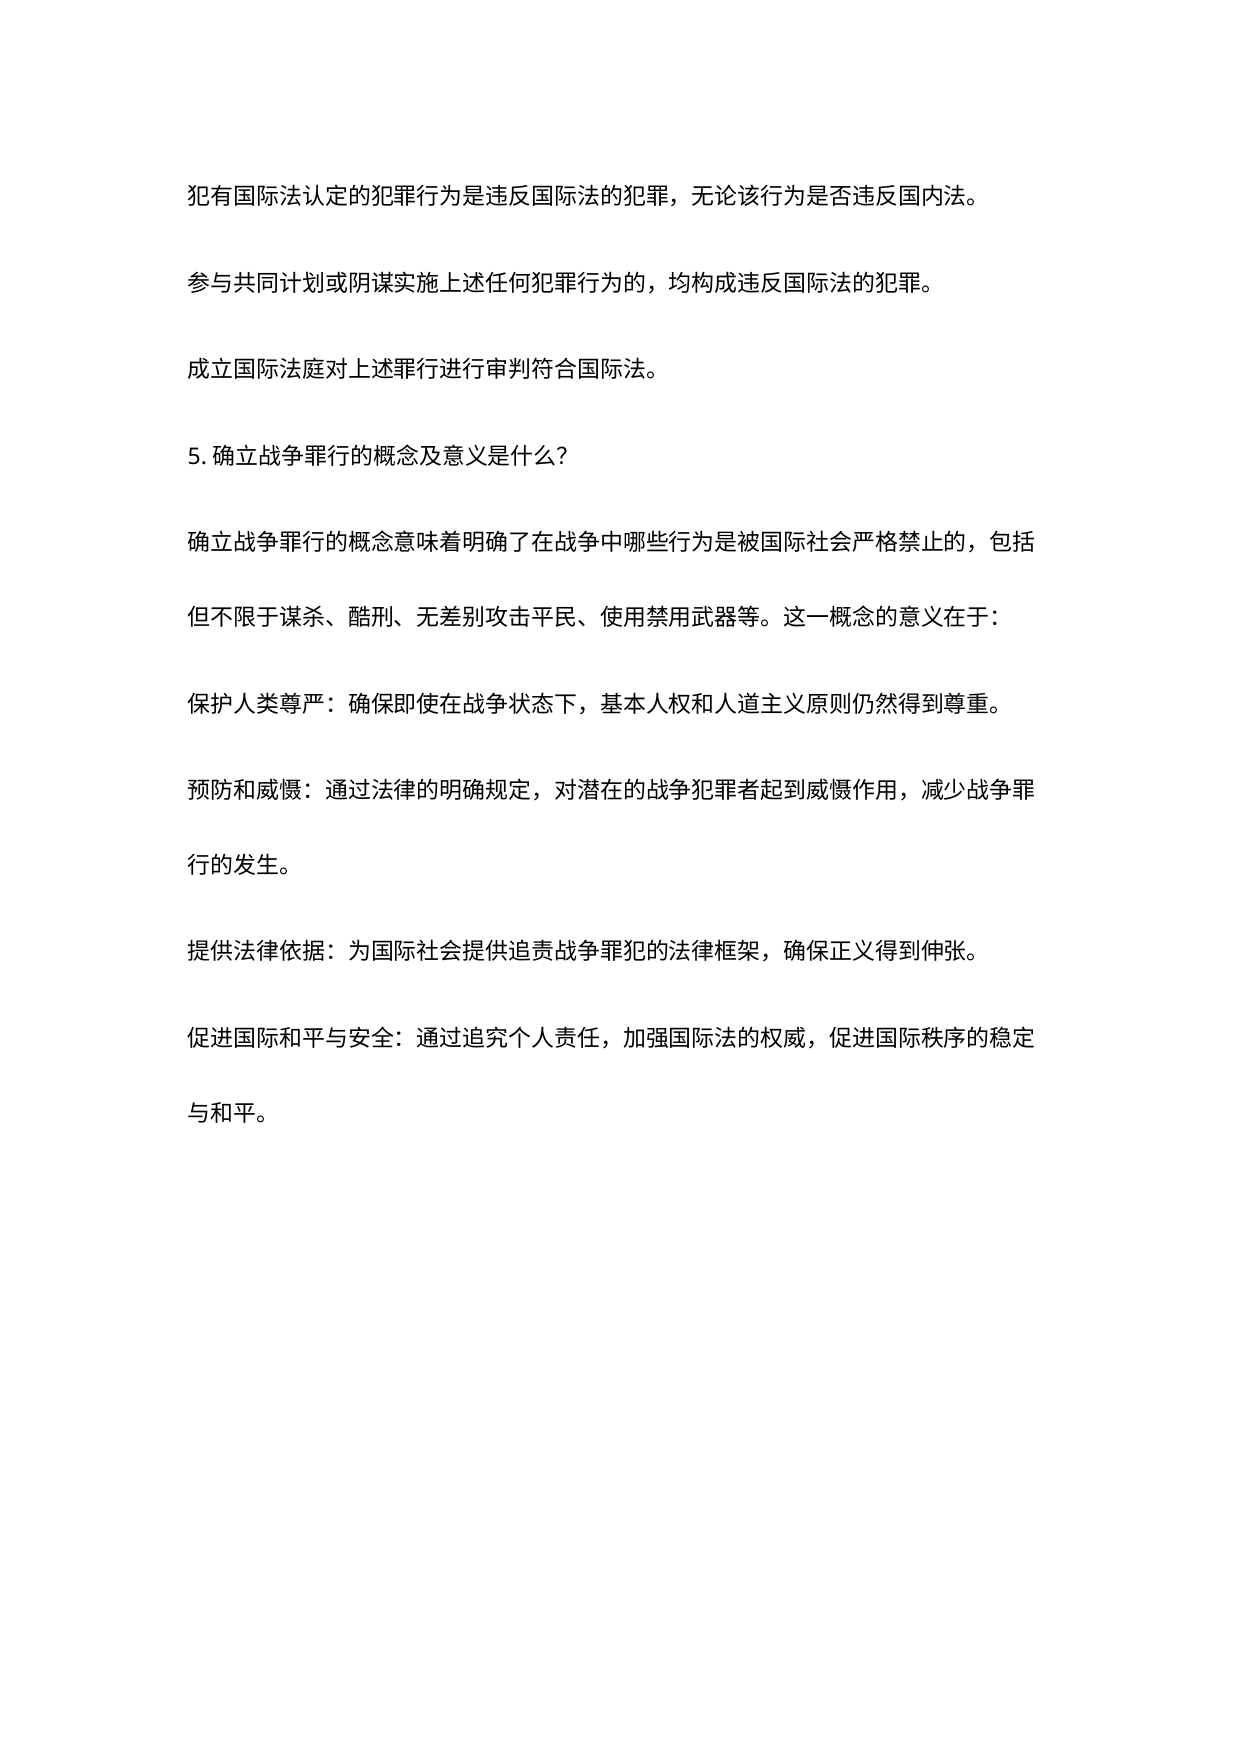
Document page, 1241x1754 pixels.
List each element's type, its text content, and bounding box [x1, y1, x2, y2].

text 保护人类尊严：确保即使在战争状态下，基本人权和人道主义原则仍然得到尊重。 [187, 669, 1053, 734]
text 犯有国际法认定的犯罪行为是违反国际法的犯罪，无论该行为是否违反国内法。 [187, 162, 1053, 227]
text 促进国际和平与安全：通过追究个人责任，加强国际法的权威，促进国际秩序的稳定与和平。 [187, 1004, 1053, 1144]
text 成立国际法庭对上述罪行进行审判符合国际法。 [187, 335, 1053, 400]
text 预防和威慑：通过法律的明确规定，对潜在的战争犯罪者起到威慑作用，减少战争罪行的发生。 [187, 756, 1053, 896]
text 5. 确立战争罪行的概念及意义是什么？ [187, 422, 1053, 487]
text 提供法律依据：为国际社会提供追责战争罪犯的法律框架，确保正义得到伸张。 [187, 917, 1053, 982]
text 参与共同计划或阴谋实施上述任何犯罪行为的，均构成违反国际法的犯罪。 [187, 248, 1053, 313]
text 确立战争罪行的概念意味着明确了在战争中哪些行为是被国际社会严格禁止的，包括但不限于谋杀、酷刑、无差别攻击平民、使用禁用武器等。这一概念的意义在于： [187, 508, 1053, 648]
